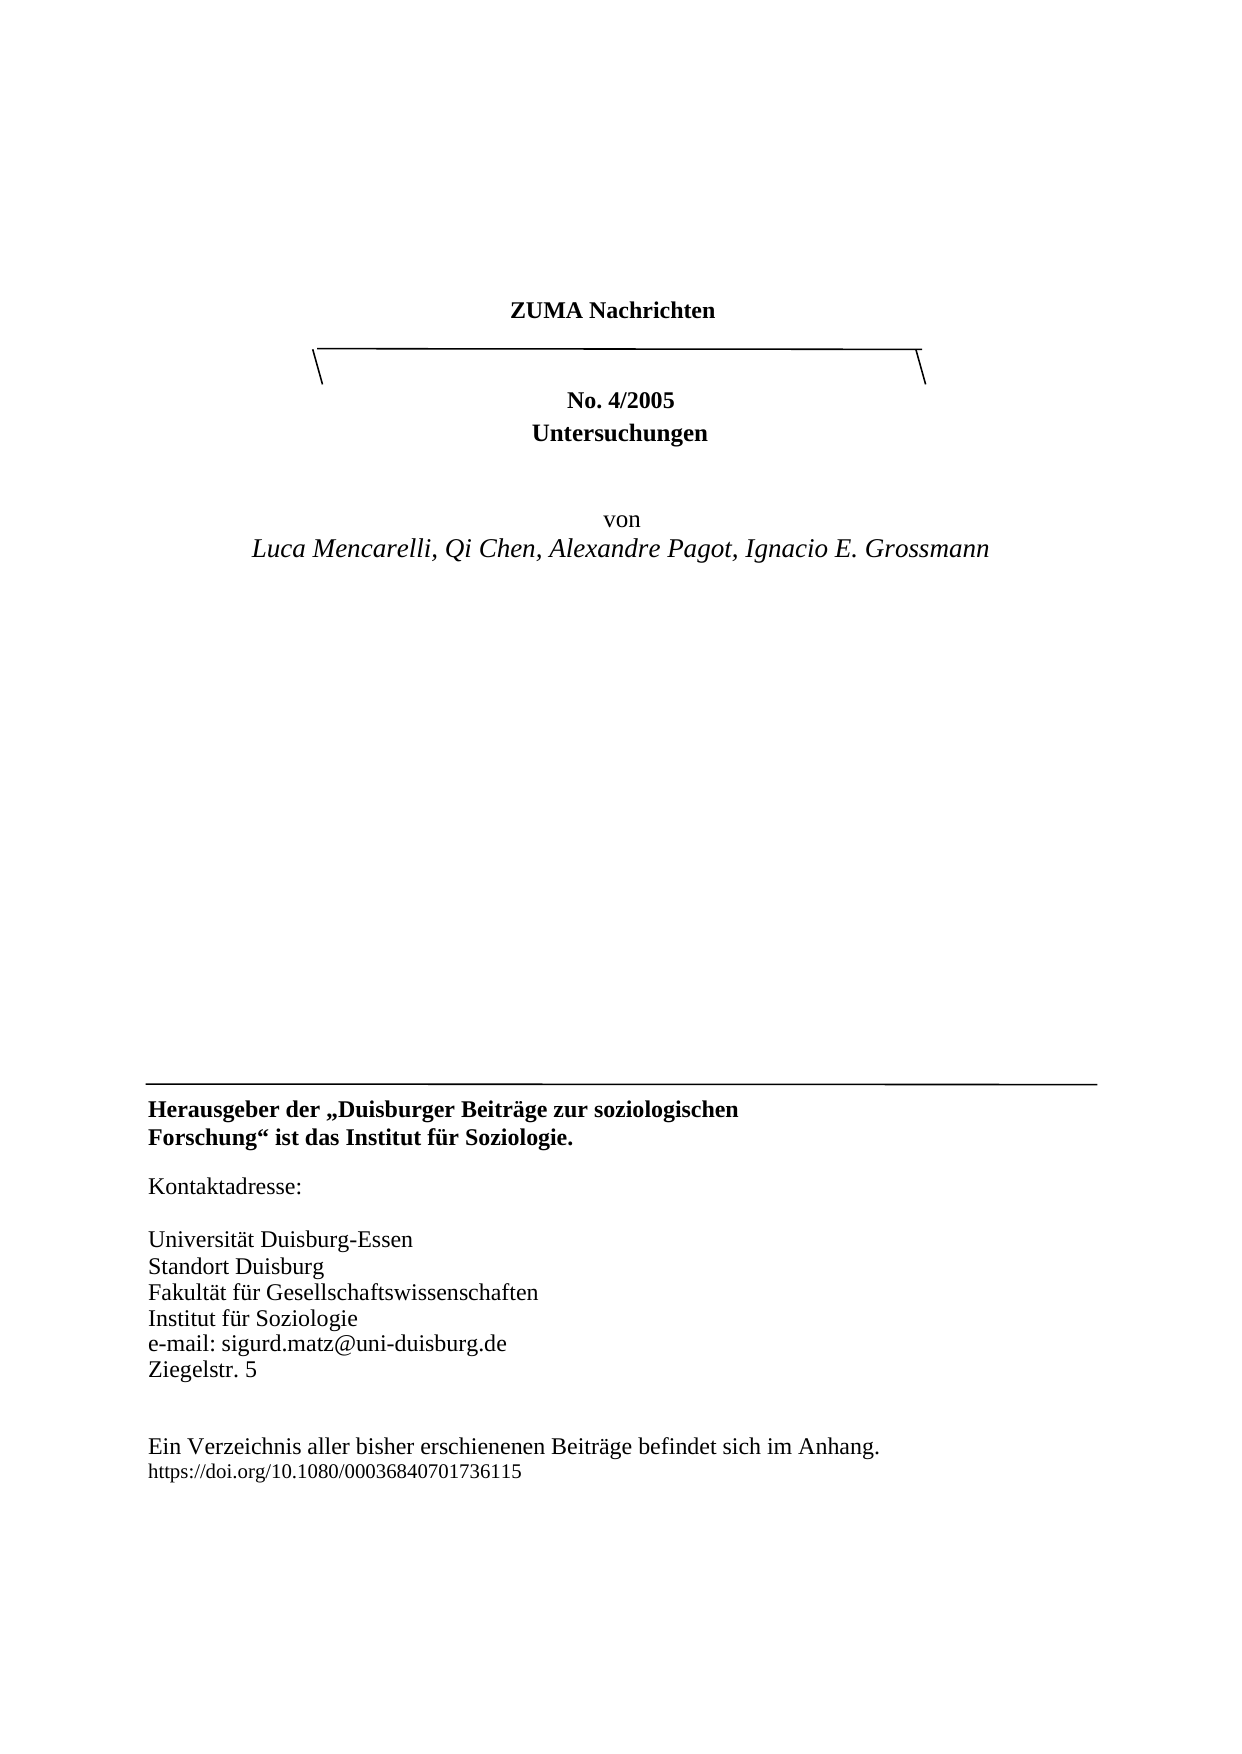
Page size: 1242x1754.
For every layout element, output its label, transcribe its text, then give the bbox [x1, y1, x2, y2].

text Herausgeber der „Duisburger Beiträge zur soziologischen Forschung“ ist das Institut für Soziologie. [148, 1096, 837, 1150]
text Ziegelstr. 5 [148, 1357, 443, 1383]
text Untersuchungen [148, 418, 1092, 446]
text Kontaktadresse: [148, 1172, 1092, 1199]
text Universität Duisburg-Essen [148, 1225, 1092, 1253]
text Fakultät für Gesellschaftswissenschaften [148, 1280, 1092, 1306]
text ZUMA Nachrichten [148, 297, 1077, 324]
text No. 4/2005 [148, 386, 1094, 414]
text Ein Verzeichnis aller bisher erschienenen Beiträge befindet sich im Anhang. [148, 1432, 1092, 1459]
text Standort Duisburg [148, 1253, 1092, 1280]
text e-mail: sigurd.matz@uni-duisburg.de [148, 1332, 1092, 1357]
text https://doi.org/10.1080/00036840701736115 [148, 1459, 1092, 1483]
text Institut für Soziologie [148, 1306, 1092, 1332]
text von [148, 504, 1096, 533]
text Luca Mencarelli, Qi Chen, Alexandre Pagot, Ignacio E. Grossmann [148, 533, 1094, 564]
